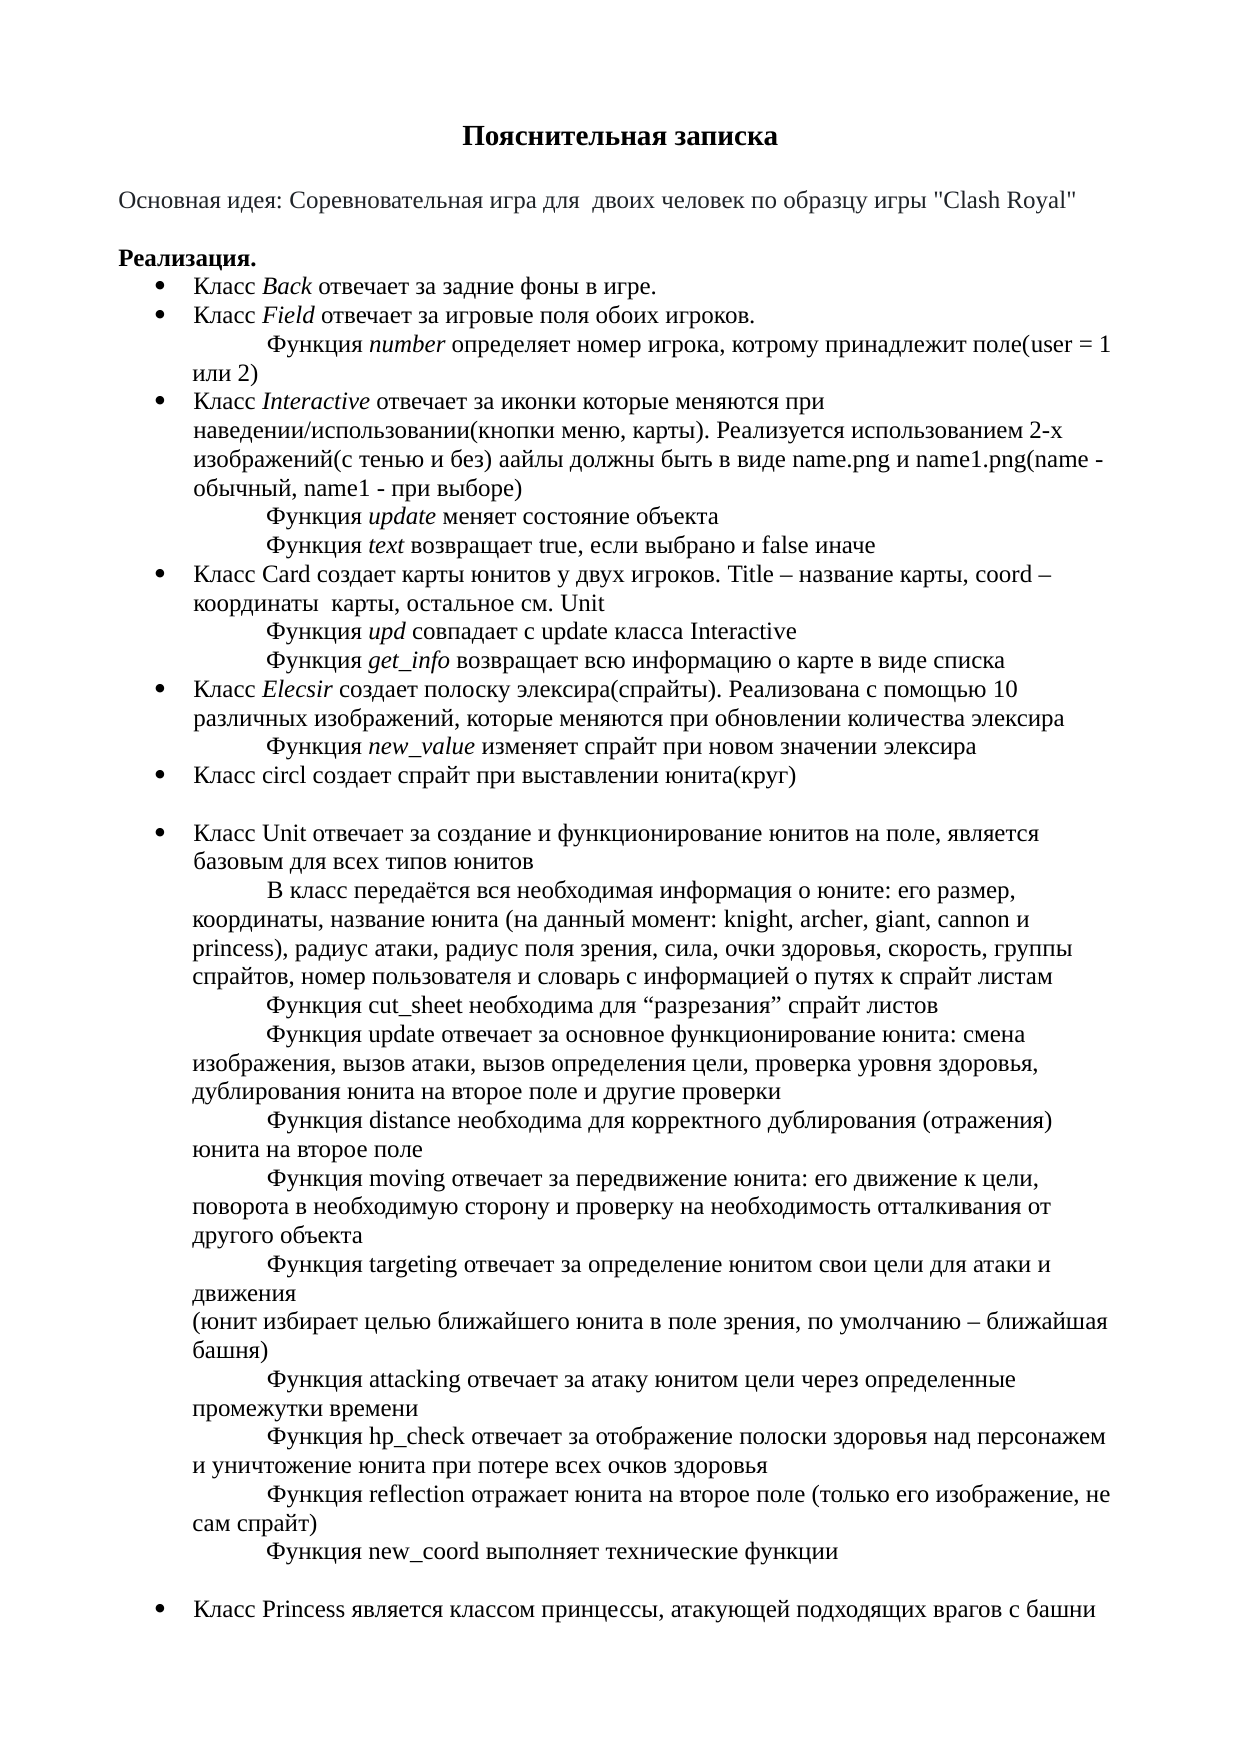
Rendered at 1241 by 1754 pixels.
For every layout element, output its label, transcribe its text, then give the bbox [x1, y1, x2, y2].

text Функция new_coord выполняет технические функции [118, 1536, 1122, 1565]
text Реализация. [118, 243, 1122, 271]
list Класс circl создает спрайт при выставлении юнита(круг) [156, 760, 1122, 789]
text Функция distance необходима для корректного дублирования (отражения) юнита на второе поле [192, 1105, 1122, 1163]
text Функция targeting отвечает за определение юнитом свои цели для атаки и движения [192, 1249, 1122, 1306]
list Класс Princess является классом принцессы, атакующей подходящих врагов с башни [156, 1594, 1122, 1623]
text Функция update меняет состояние объекта [118, 501, 1122, 530]
text Функция get_info возвращает всю информацию о карте в виде списка [118, 645, 1122, 674]
list Класс Вack отвечает за задние фоны в игре. [156, 271, 1122, 300]
text Пояснительная записка [118, 118, 1122, 152]
text Функция new_value изменяет спрайт при новом значении элексира [118, 731, 1122, 760]
text Функция upd совпадает с update класса Interactive [118, 616, 1122, 645]
list Класс Elecsir создает полоску элексира(спрайты). Реализована с помощью 10 различных изображений, которые меняются при обновлении количества элексира [156, 674, 1122, 731]
text Функция update отвечает за основное функционирование юнита: смена изображения, вызов атаки, вызов определения цели, проверка уровня здоровья, дублирования юнита на второе поле и другие проверки [192, 1019, 1122, 1105]
text Функция number определяет номер игрока, котрому принадлежит поле(user = 1 или 2) [192, 329, 1122, 386]
text Функция moving отвечает за передвижение юнита: его движение к цели, поворота в необходимую сторону и проверку на необходимость отталкивания от другого объекта [192, 1163, 1122, 1249]
text Функция reflection отражает юнита на второе поле (только его изображение, не сам спрайт) [192, 1479, 1122, 1536]
text (юнит избирает целью ближайшего юнита в поле зрения, по умолчанию – ближайшая башня) [192, 1306, 1122, 1364]
list Класс Card создает карты юнитов у двух игроков. Title – название карты, coord – координаты карты, остальное см. Unit [156, 559, 1122, 616]
text Функция attacking отвечает за атаку юнитом цели через определенные промежутки времени [192, 1364, 1122, 1421]
text Функция hp_check отвечает за отображение полоски здоровья над персонажем и уничтожение юнита при потере всех очков здоровья [192, 1421, 1122, 1479]
text Функция text возвращает true, если выбрано и false иначе [118, 530, 1122, 559]
text В класс передаётся вся необходимая информация о юните: его размер, координаты, название юнита (на данный момент: knight, archer, giant, cannon и princess), радиус атаки, радиус поля зрения, сила, очки здоровья, скорость, группы спрайтов, номер пользователя и словарь с информацией о путях к спрайт листам [192, 875, 1122, 990]
text Функция cut_sheet необходима для “разрезания” спрайт листов [118, 990, 1122, 1019]
list Класс Unit отвечает за создание и функционирование юнитов на поле, является базовым для всех типов юнитов [156, 818, 1122, 875]
list Класс Interactive отвечает за иконки которые меняются при наведении/использовании(кнопки меню, карты). Реализуется использованием 2-х изображений(с тенью и без) aайлы должны быть в виде name.png и name1.png(name - обычный, name1 - при выборе) [156, 386, 1122, 501]
text Основная идея: Cоревновательная игра для двоих человек по образцу игры "Clash Royal" [118, 185, 1122, 214]
list Класс Field отвечает за игровые поля обоих игроков. [156, 300, 1122, 329]
